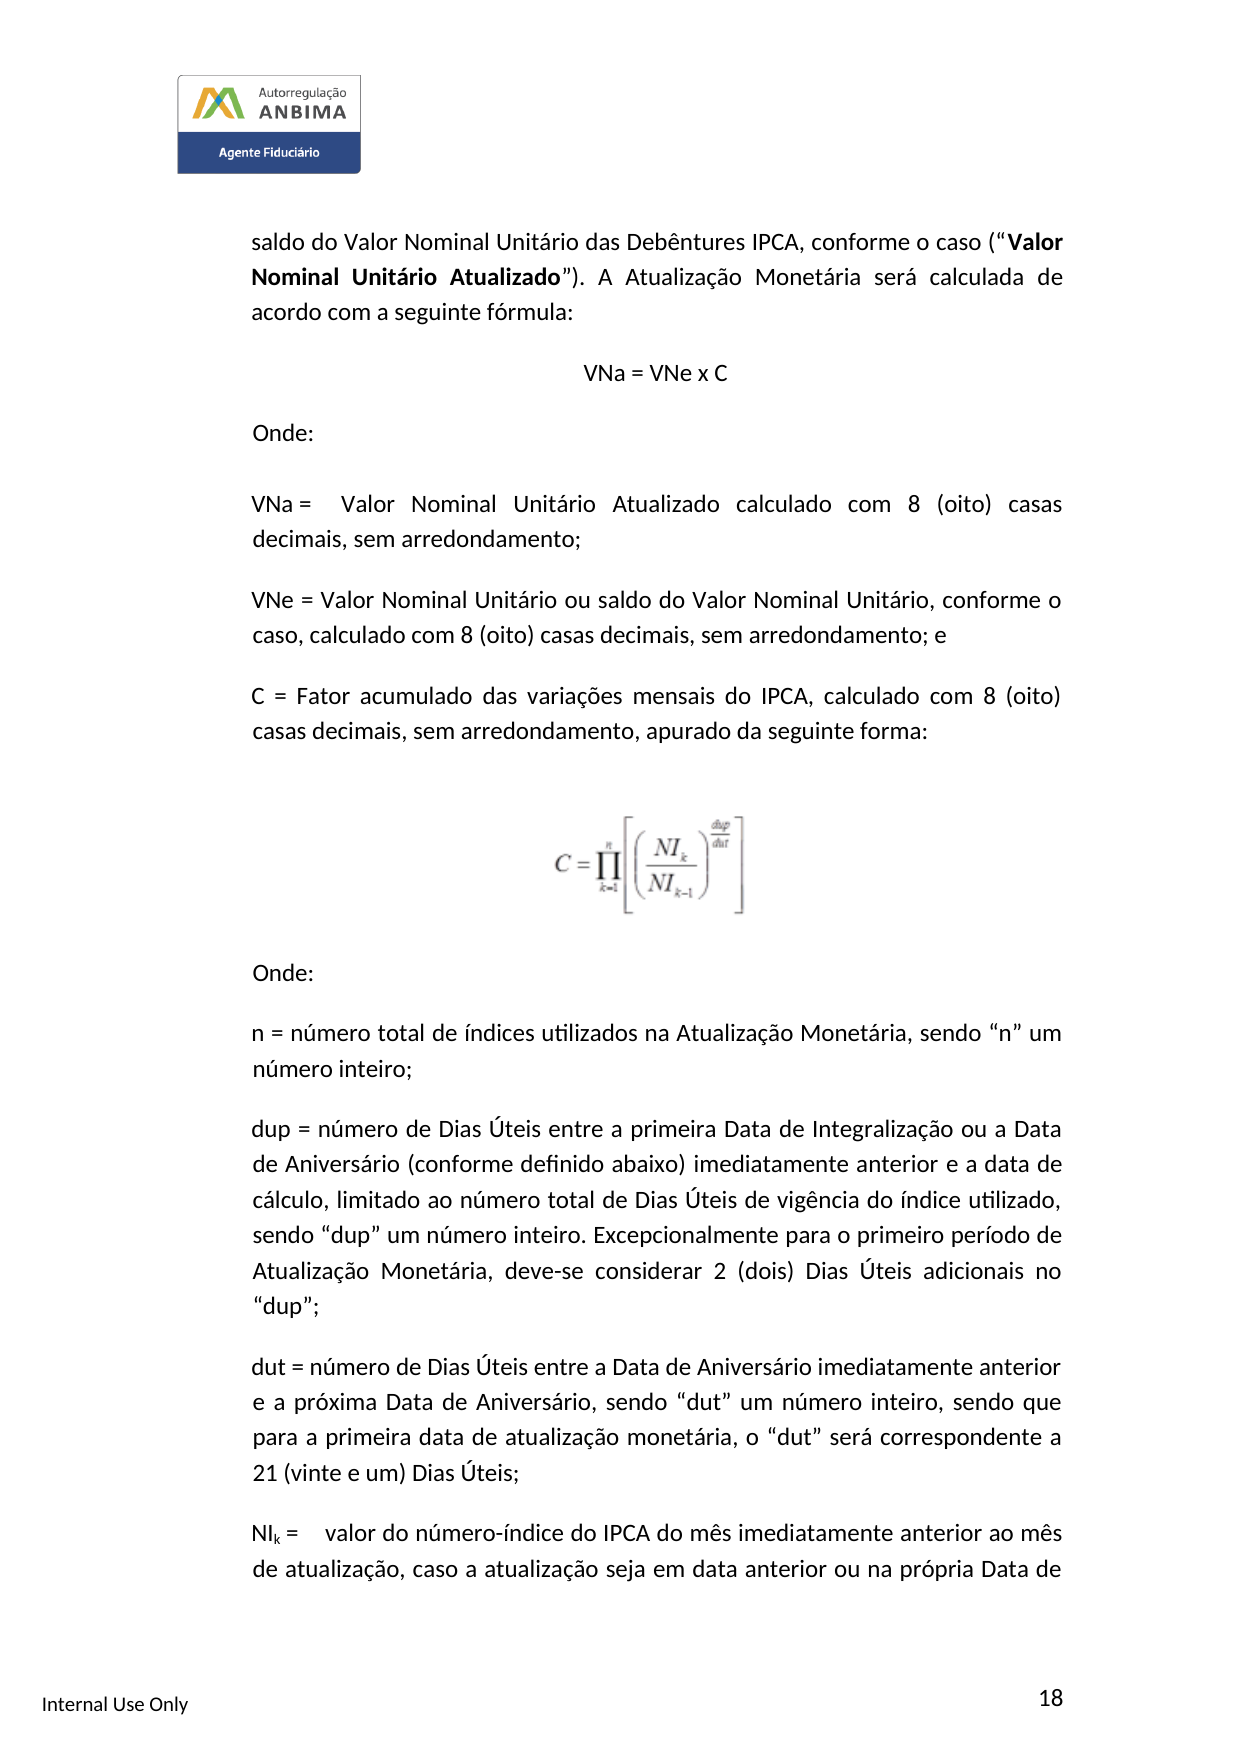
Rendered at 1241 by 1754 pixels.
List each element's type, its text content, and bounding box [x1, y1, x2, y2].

text VNa = Valor Nominal Unitário Atualizado calculado com 8 (oito) casas decimais, sem arredondamento; [251, 484, 1063, 555]
text dup = número de Dias Úteis entre a primeira Data de Integralização ou a Data de Aniversário (conforme definido abaixo) imediatamente anterior e a data de cálculo, limitado ao número total de Dias Úteis de vigência do índice utilizado, sendo “dup” um número inteiro. Excepcionalmente para o primeiro período de Atualização Monetária, deve-se considerar 2 (dois) Dias Úteis adicionais no “dup”; [251, 1109, 1063, 1322]
text VNe = Valor Nominal Unitário ou saldo do Valor Nominal Unitário, conforme o caso, calculado com 8 (oito) casas decimais, sem arredondamento; e [251, 580, 1063, 651]
text Onde: [177, 413, 1063, 449]
text dut = número de Dias Úteis entre a Data de Aniversário imediatamente anterior e a próxima Data de Aniversário, sendo “dut” um número inteiro, sendo que para a primeira data de atualização monetária, o “dut” será correspondente a 21 (vinte e um) Dias Úteis; [251, 1347, 1063, 1488]
picture [177, 75, 361, 174]
text VNa = VNe x C [248, 353, 1063, 388]
picture [525, 801, 782, 931]
text n = número total de índices utilizados na Atualização Monetária, sendo “n” um número inteiro; [251, 1013, 1063, 1084]
text C = Fator acumulado das variações mensais do IPCA, calculado com 8 (oito) casas decimais, sem arredondamento, apurado da seguinte forma: [251, 676, 1063, 747]
text Onde: [177, 953, 1063, 988]
